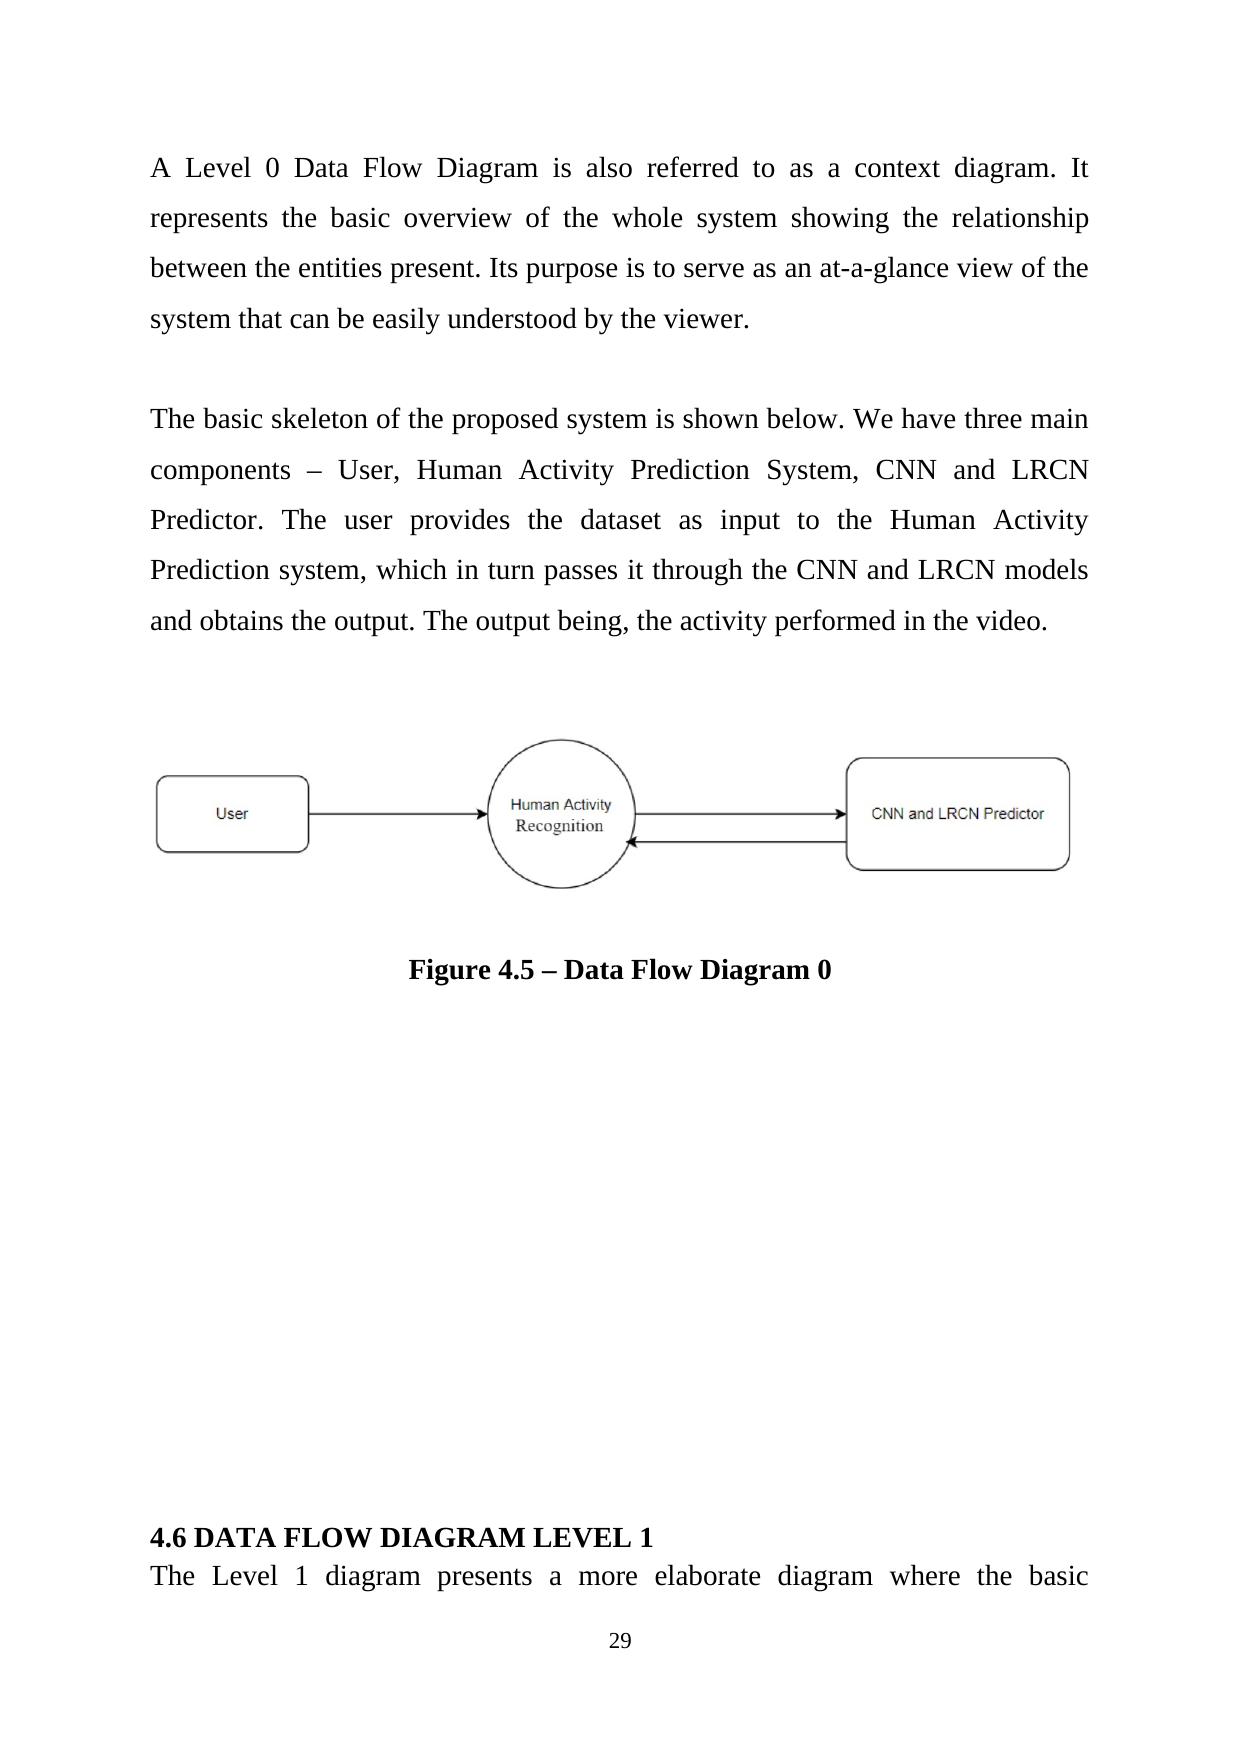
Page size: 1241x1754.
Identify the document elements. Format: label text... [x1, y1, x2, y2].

picture [150, 703, 1089, 940]
text 4.6 DATA FLOW DIAGRAM LEVEL 1 [150, 1520, 1090, 1553]
text The basic skeleton of the proposed system is shown below. We have three main components – User, Human Activity Prediction System, CNN and LRCN Predictor. The user provides the dataset as input to the Human Activity Prediction system, which in turn passes it through the CNN and LRCN models and obtains the output. The output being, the activity performed in the video. [150, 402, 1090, 636]
text Figure 4.5 – Data Flow Diagram 0 [150, 952, 1090, 986]
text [150, 1558, 1090, 1592]
text A Level 0 Data Flow Diagram is also referred to as a context diagram. It represents the basic overview of the whole system showing the relationship between the entities present. Its purpose is to serve as an at-a-glance view of the system that can be easily understood by the viewer. [150, 150, 1090, 334]
